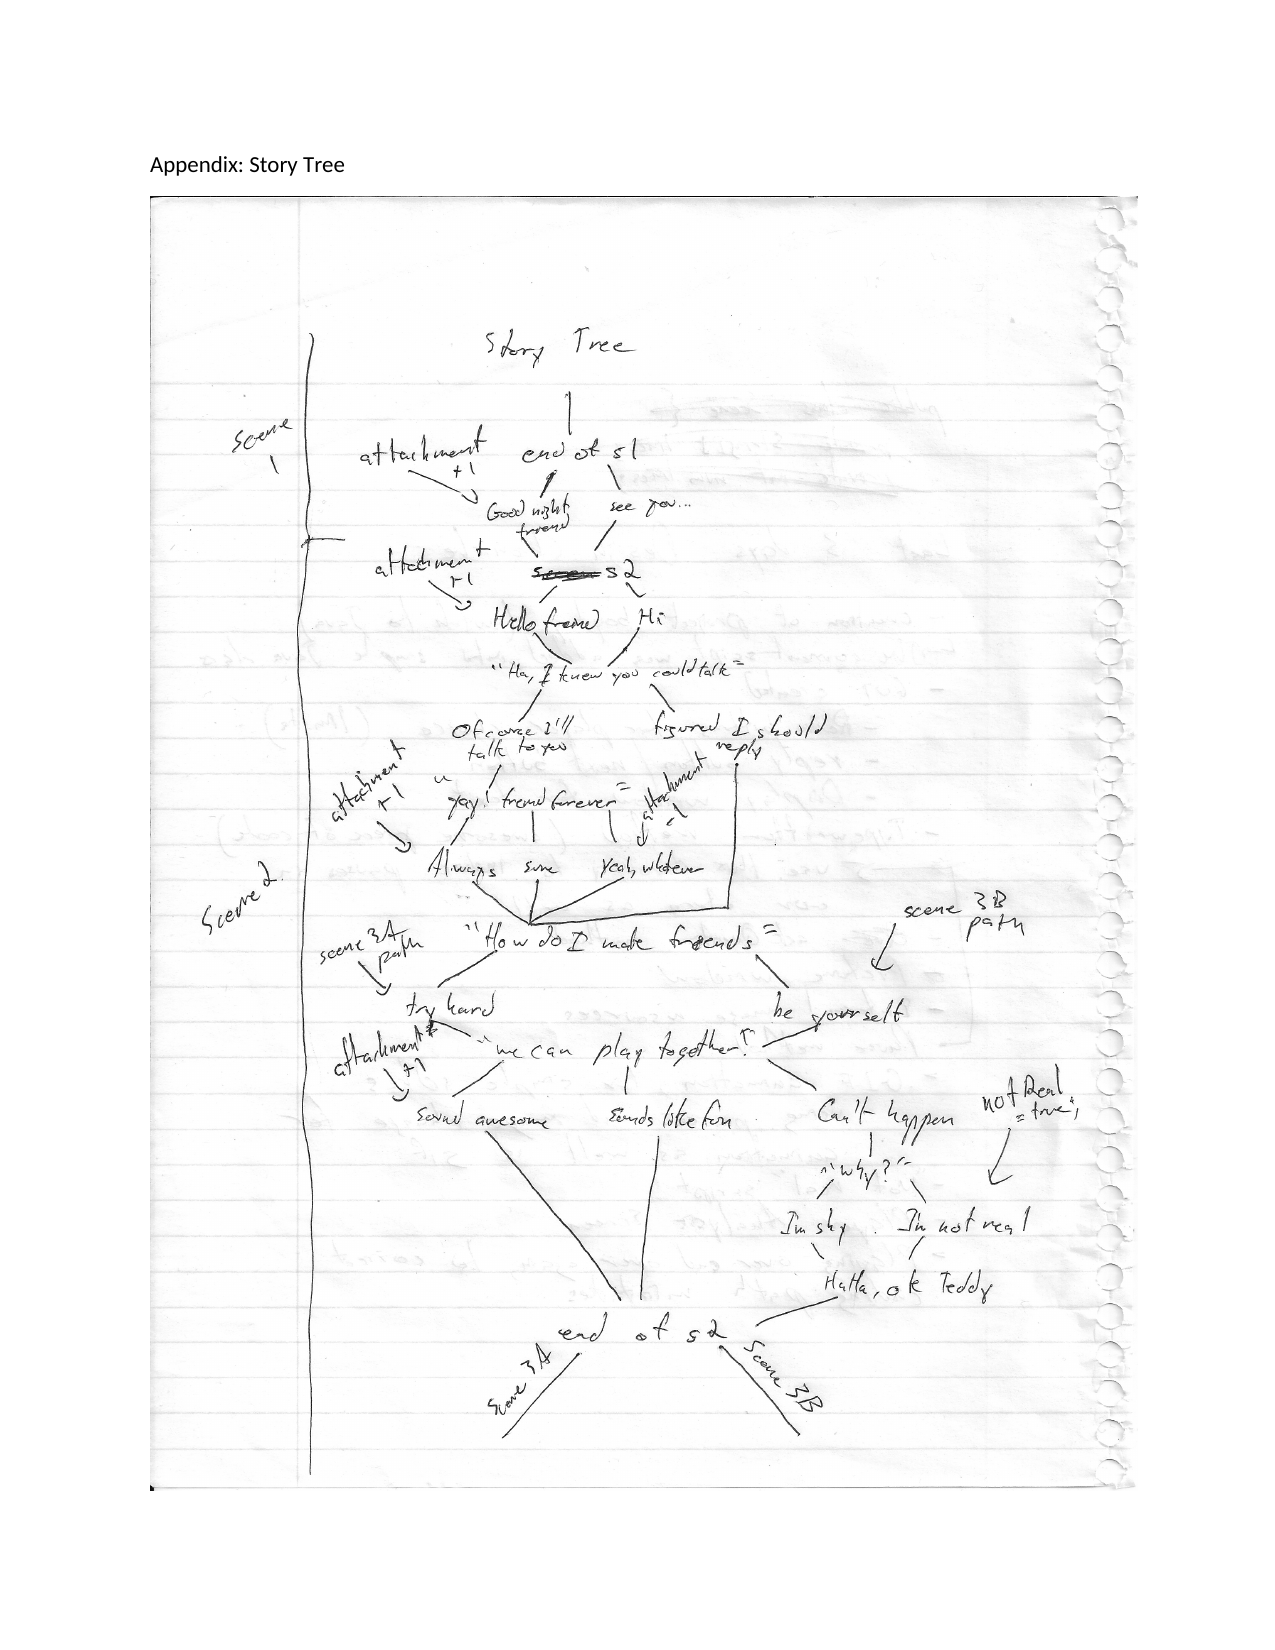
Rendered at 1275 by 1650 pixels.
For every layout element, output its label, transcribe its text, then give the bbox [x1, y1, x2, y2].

picture [150, 196, 1138, 1491]
text Appendix: Story Tree [150, 150, 1125, 178]
